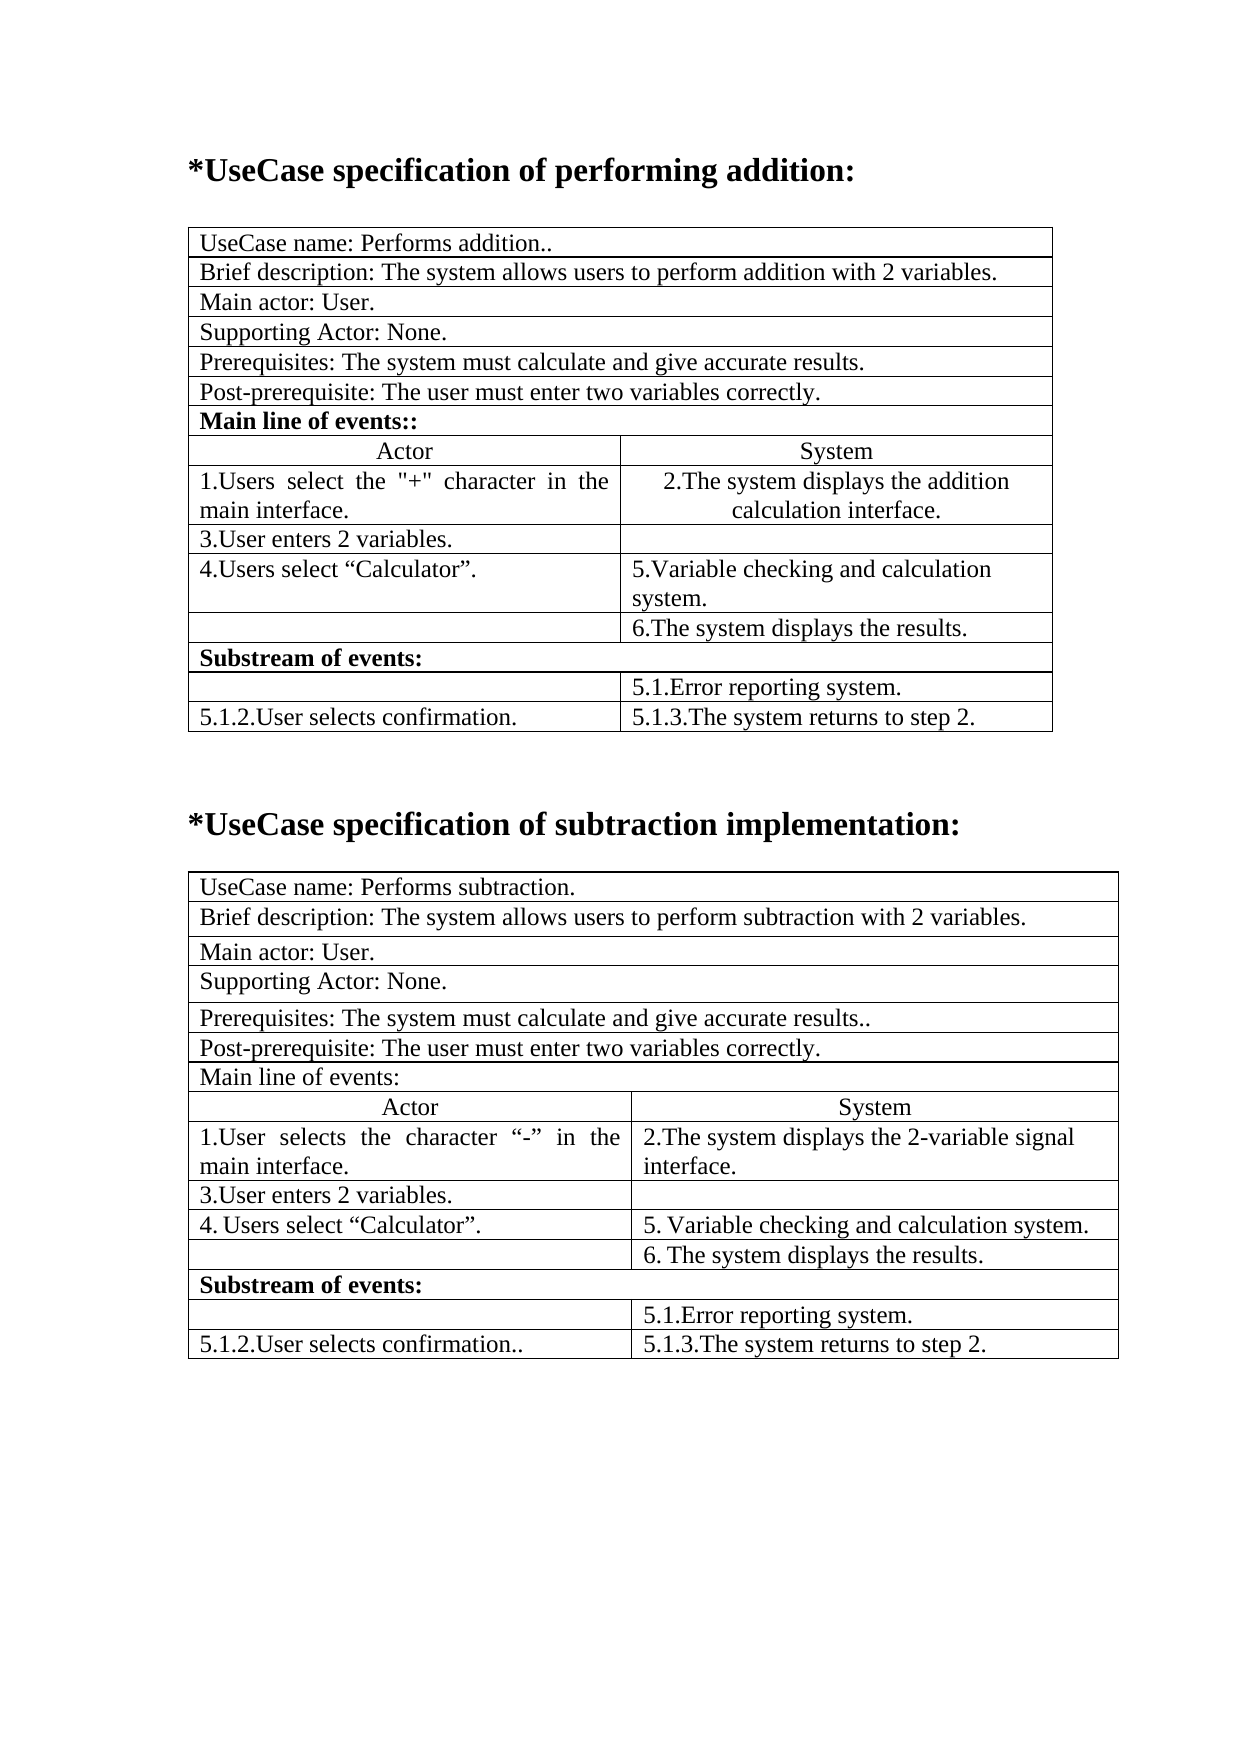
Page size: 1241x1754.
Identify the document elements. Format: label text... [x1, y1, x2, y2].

table_cell [189, 613, 620, 642]
table_cell 5.1.3.The system returns to step 2. [632, 1330, 1118, 1358]
table_cell 5.1.Error reporting system. [632, 1300, 1118, 1328]
table_cell System [621, 436, 1052, 465]
table_cell Prerequisites: The system must calculate and give accurate results.. [189, 1003, 1118, 1032]
table_cell 5.1.Error reporting system. [621, 673, 1052, 701]
table_cell 6.The system displays the results. [621, 613, 1052, 642]
table_cell 4. Users select “Calculator”. [189, 1210, 631, 1239]
table_cell Main line of events: [189, 1063, 1118, 1091]
table_cell Prerequisites: The system must calculate and give accurate results. [189, 347, 1052, 376]
table_header UseCase name: Performs addition.. [189, 228, 1052, 256]
text *UseCase specification of subtraction implementation: [187, 804, 1053, 843]
table_cell Main actor: User. [189, 937, 1118, 965]
table_cell Actor [189, 1092, 631, 1121]
table_cell Post-prerequisite: The user must enter two variables correctly. [189, 1033, 1118, 1061]
table_cell [621, 525, 1052, 553]
table_cell 3.User enters 2 variables. [189, 1181, 631, 1209]
table_cell System [632, 1092, 1118, 1121]
table_cell 1.User selects the character “-” in the main interface. [189, 1122, 631, 1179]
table_cell 1.Users select the "+" character in the main interface. [189, 466, 620, 523]
table_cell Supporting Actor: None. [189, 966, 1118, 1002]
table_cell 6. The system displays the results. [632, 1240, 1118, 1269]
table_cell [632, 1181, 1118, 1209]
table_cell Main actor: User. [189, 287, 1052, 316]
table_cell 2.The system displays the addition calculation interface. [621, 466, 1052, 523]
table_cell [189, 1240, 631, 1269]
table_cell 2.The system displays the 2-variable signal interface. [632, 1122, 1118, 1179]
table_cell Brief description: The system allows users to perform subtraction with 2 variables. [189, 902, 1118, 936]
table_cell Actor [189, 436, 620, 465]
table_cell Substream of events: [189, 1270, 1118, 1299]
table_cell 3.User enters 2 variables. [189, 525, 620, 553]
table_cell 5.Variable checking and calculation system. [621, 554, 1052, 612]
table_cell 5.1.3.The system returns to step 2. [621, 702, 1052, 731]
table_cell 4.Users select “Calculator”. [189, 554, 620, 612]
text *UseCase specification of performing addition: [187, 150, 1053, 188]
table_cell 5. Variable checking and calculation system. [632, 1210, 1118, 1239]
table_header UseCase name: Performs subtraction. [189, 873, 1118, 901]
table_cell Brief description: The system allows users to perform addition with 2 variables. [189, 258, 1052, 286]
table_cell 5.1.2.User selects confirmation.. [189, 1330, 631, 1358]
table_cell Main line of events:: [189, 406, 1052, 435]
table_cell 5.1.2.User selects confirmation. [189, 702, 620, 731]
table_cell Supporting Actor: None. [189, 317, 1052, 346]
table_cell [189, 673, 620, 701]
table_cell Substream of events: [189, 643, 1052, 671]
table_cell Post-prerequisite: The user must enter two variables correctly. [189, 377, 1052, 405]
table_cell [189, 1300, 631, 1328]
